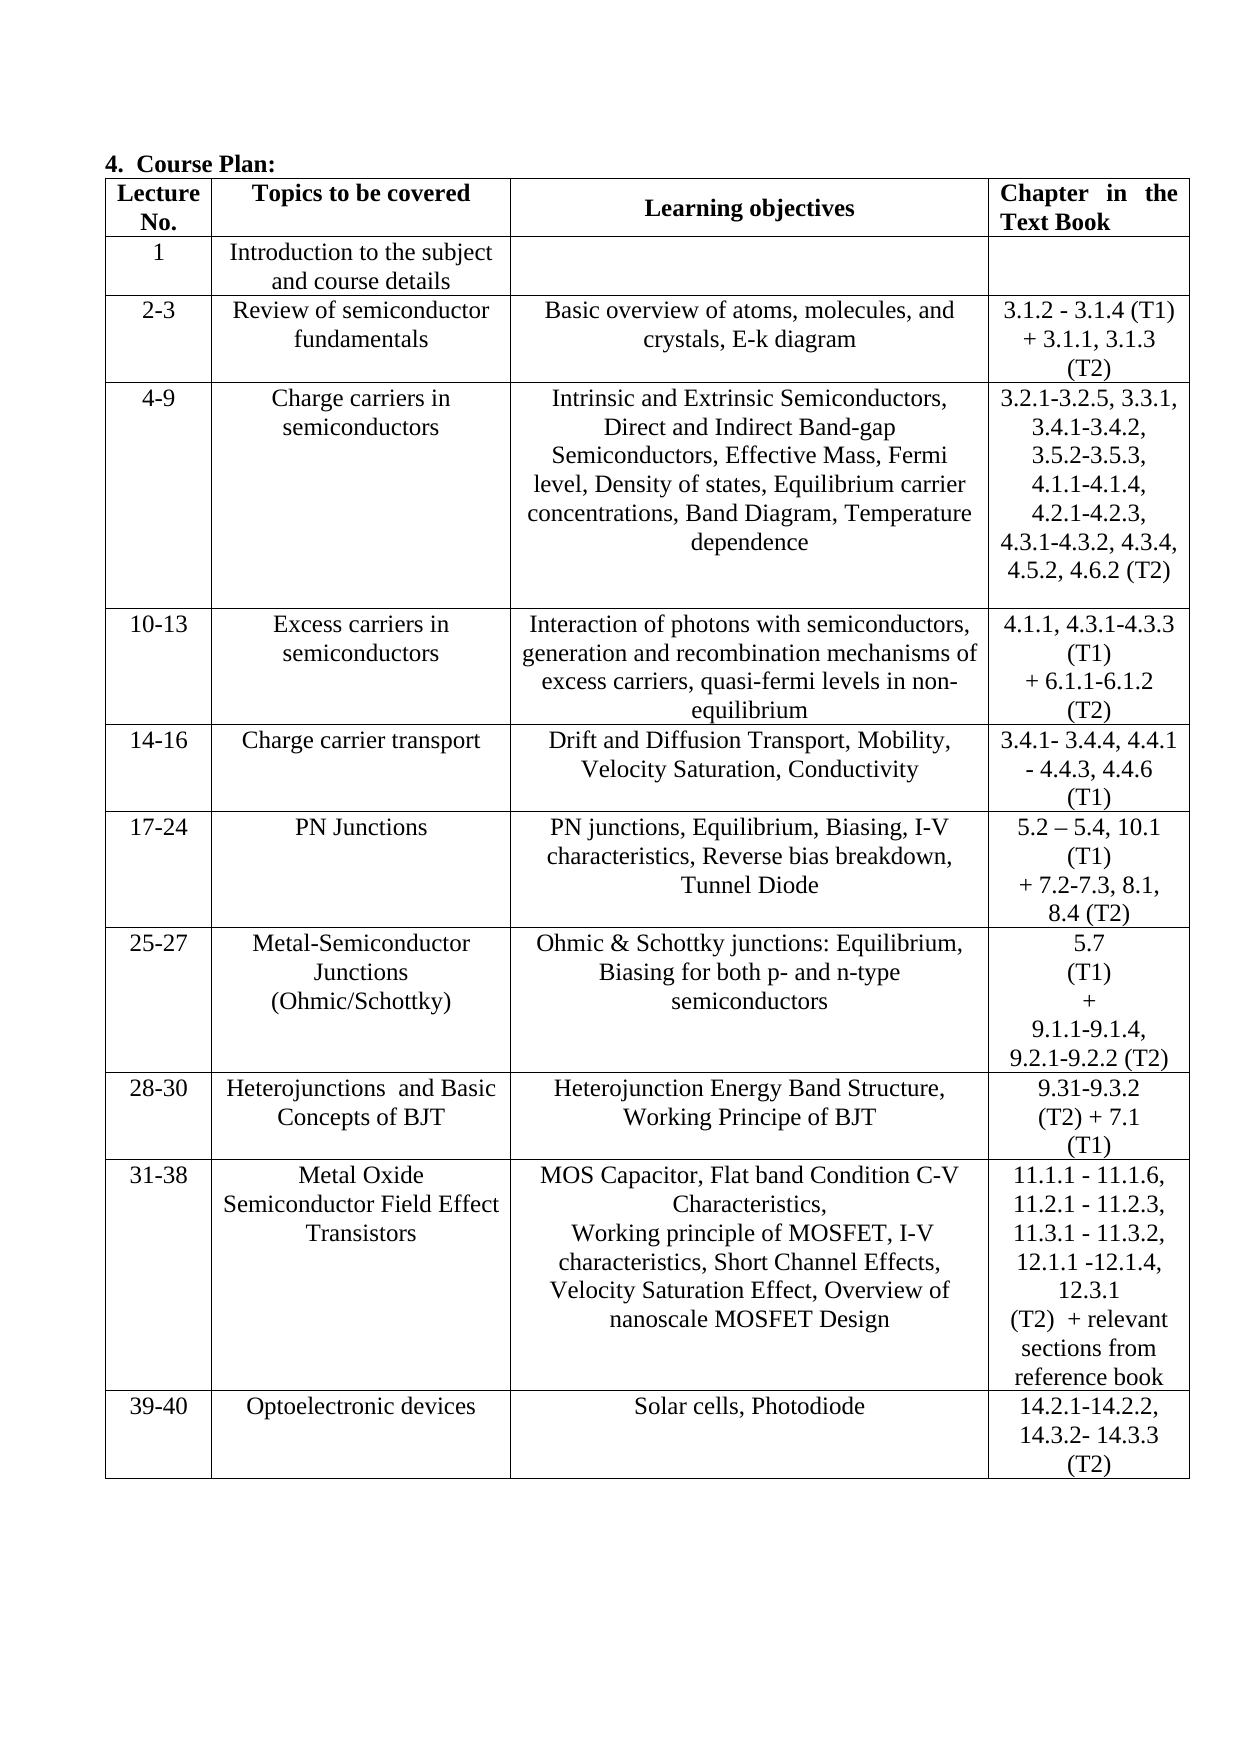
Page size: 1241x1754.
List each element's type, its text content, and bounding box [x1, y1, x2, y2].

table_cell Excess carriers in semiconductors [212, 609, 510, 724]
table_cell Heterojunction Energy Band Structure, Working Principe of BJT [511, 1073, 988, 1159]
table_cell Optoelectronic devices [212, 1391, 510, 1478]
table_cell 5.2 – 5.4, 10.1 (T1) + 7.2-7.3, 8.1, 8.4 (T2) [989, 812, 1189, 927]
table_cell 4-9 [106, 383, 211, 608]
table_cell 31-38 [106, 1160, 211, 1390]
table_cell 3.1.2 - 3.1.4 (T1) + 3.1.1, 3.1.3 (T2) [989, 296, 1189, 382]
table_header Lecture No. [106, 179, 211, 236]
table_cell 25-27 [106, 928, 211, 1072]
table_cell 28-30 [106, 1073, 211, 1159]
table_cell Review of semiconductor fundamentals [212, 296, 510, 382]
table_cell [989, 237, 1189, 294]
table_cell 39-40 [106, 1391, 211, 1478]
table_cell [511, 237, 988, 294]
table_cell 10-13 [106, 609, 211, 724]
table_cell 14.2.1-14.2.2, 14.3.2- 14.3.3 (T2) [989, 1391, 1189, 1478]
table_cell Basic overview of atoms, molecules, and crystals, E-k diagram [511, 296, 988, 382]
table_cell Charge carriers in semiconductors [212, 383, 510, 608]
table_cell Metal-Semiconductor Junctions (Ohmic/Schottky) [212, 928, 510, 1072]
table_cell MOS Capacitor, Flat band Condition C-V Characteristics, Working principle of MOSFET, I-V characteristics, Short Channel Effects, Velocity Saturation Effect, Overview of nanoscale MOSFET Design [511, 1160, 988, 1390]
table_cell 3.4.1- 3.4.4, 4.4.1 - 4.4.3, 4.4.6 (T1) [989, 725, 1189, 811]
table_cell PN junctions, Equilibrium, Biasing, I-V characteristics, Reverse bias breakdown, Tunnel Diode [511, 812, 988, 927]
table_cell Drift and Diffusion Transport, Mobility, Velocity Saturation, Conductivity [511, 725, 988, 811]
table_cell 9.31-9.3.2 (T2) + 7.1 (T1) [989, 1073, 1189, 1159]
text 4. Course Plan: [105, 149, 1135, 177]
table_cell Charge carrier transport [212, 725, 510, 811]
table_cell Interaction of photons with semiconductors, generation and recombination mechanisms of excess carriers, quasi-fermi levels in non-equilibrium [511, 609, 988, 724]
table_cell 1 [106, 237, 211, 294]
table_cell 14-16 [106, 725, 211, 811]
table_header Topics to be covered [212, 179, 510, 236]
table_cell Heterojunctions and Basic Concepts of BJT [212, 1073, 510, 1159]
table_header Chapter in the Text Book [989, 179, 1189, 236]
table_cell 17-24 [106, 812, 211, 927]
table_cell 4.1.1, 4.3.1-4.3.3 (T1) + 6.1.1-6.1.2 (T2) [989, 609, 1189, 724]
table_cell Metal Oxide Semiconductor Field Effect Transistors [212, 1160, 510, 1390]
table_cell Solar cells, Photodiode [511, 1391, 988, 1478]
table_header Learning objectives [511, 179, 988, 236]
table_cell Introduction to the subject and course details [212, 237, 510, 294]
table_cell Ohmic & Schottky junctions: Equilibrium, Biasing for both p- and n-type semiconductors [511, 928, 988, 1072]
table_cell 11.1.1 - 11.1.6, 11.2.1 - 11.2.3, 11.3.1 - 11.3.2, 12.1.1 -12.1.4, 12.3.1 (T2) + relevant sections from reference book [989, 1160, 1189, 1390]
table_cell 3.2.1-3.2.5, 3.3.1, 3.4.1-3.4.2, 3.5.2-3.5.3, 4.1.1-4.1.4, 4.2.1-4.2.3, 4.3.1-4.3.2, 4.3.4, 4.5.2, 4.6.2 (T2) [989, 383, 1189, 608]
table_cell 2-3 [106, 296, 211, 382]
table_cell Intrinsic and Extrinsic Semiconductors, Direct and Indirect Band-gap Semiconductors, Effective Mass, Fermi level, Density of states, Equilibrium carrier concentrations, Band Diagram, Temperature dependence [511, 383, 988, 608]
table_cell PN Junctions [212, 812, 510, 927]
table_cell 5.7 (T1) + 9.1.1-9.1.4, 9.2.1-9.2.2 (T2) [989, 928, 1189, 1072]
